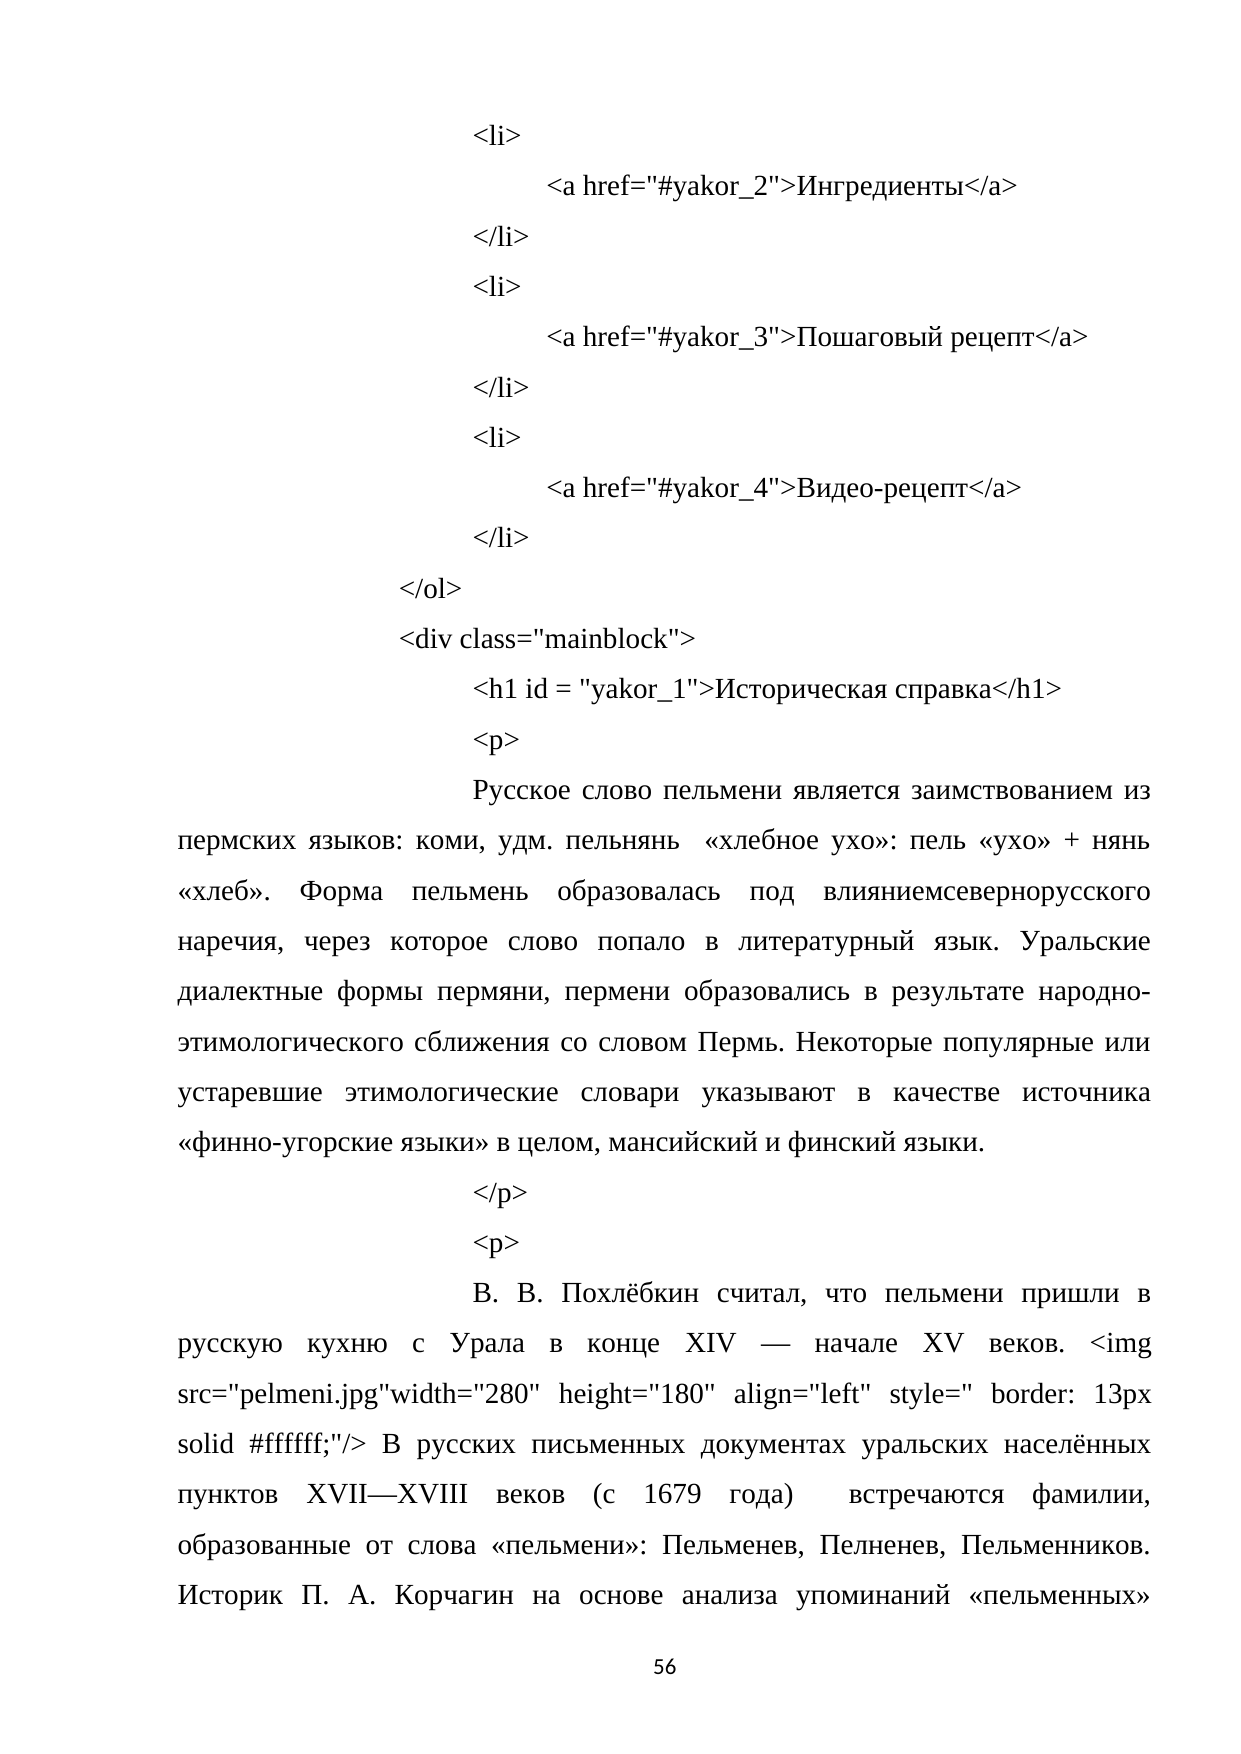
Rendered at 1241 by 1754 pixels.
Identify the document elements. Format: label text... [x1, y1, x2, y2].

text <div class="mainblock"> [177, 621, 1152, 655]
text </ol> [177, 571, 1152, 604]
text <a href="#yakor_2">Ингредиенты</a> [177, 168, 1152, 202]
text </p> [177, 1175, 1152, 1208]
text <li> [177, 420, 1152, 453]
text Русское слово пельмени является заимствованием из пермских языков: коми, удм. пельнянь «хлебное ухо»: пель «ухо» + нянь «хлеб». Форма пельмень образовалась под влияниемсевернорусского наречия, через которое слово попало в литературный язык. Уральские диалектные формы пермяни, пермени образовались в результате народно-этимологического сближения со словом Пермь. Некоторые популярные или устаревшие этимологические словари указывают в качестве источника «финно-угорские языки» в целом, мансийский и финский языки. [177, 772, 1152, 1158]
text </li> [177, 521, 1152, 554]
text <h1 id = "yakor_1">Историческая справка</h1> [177, 672, 1152, 705]
text <a href="#yakor_4">Видео-рецепт</a> [177, 470, 1152, 504]
text <p> [177, 722, 1152, 755]
text <li> [177, 269, 1152, 303]
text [177, 1275, 1152, 1611]
text <a href="#yakor_3">Пошаговый рецепт</a> [177, 319, 1152, 353]
text </li> [177, 370, 1152, 403]
text </li> [177, 219, 1152, 252]
text <p> [251, 1225, 1152, 1258]
text <li> [177, 118, 1152, 152]
